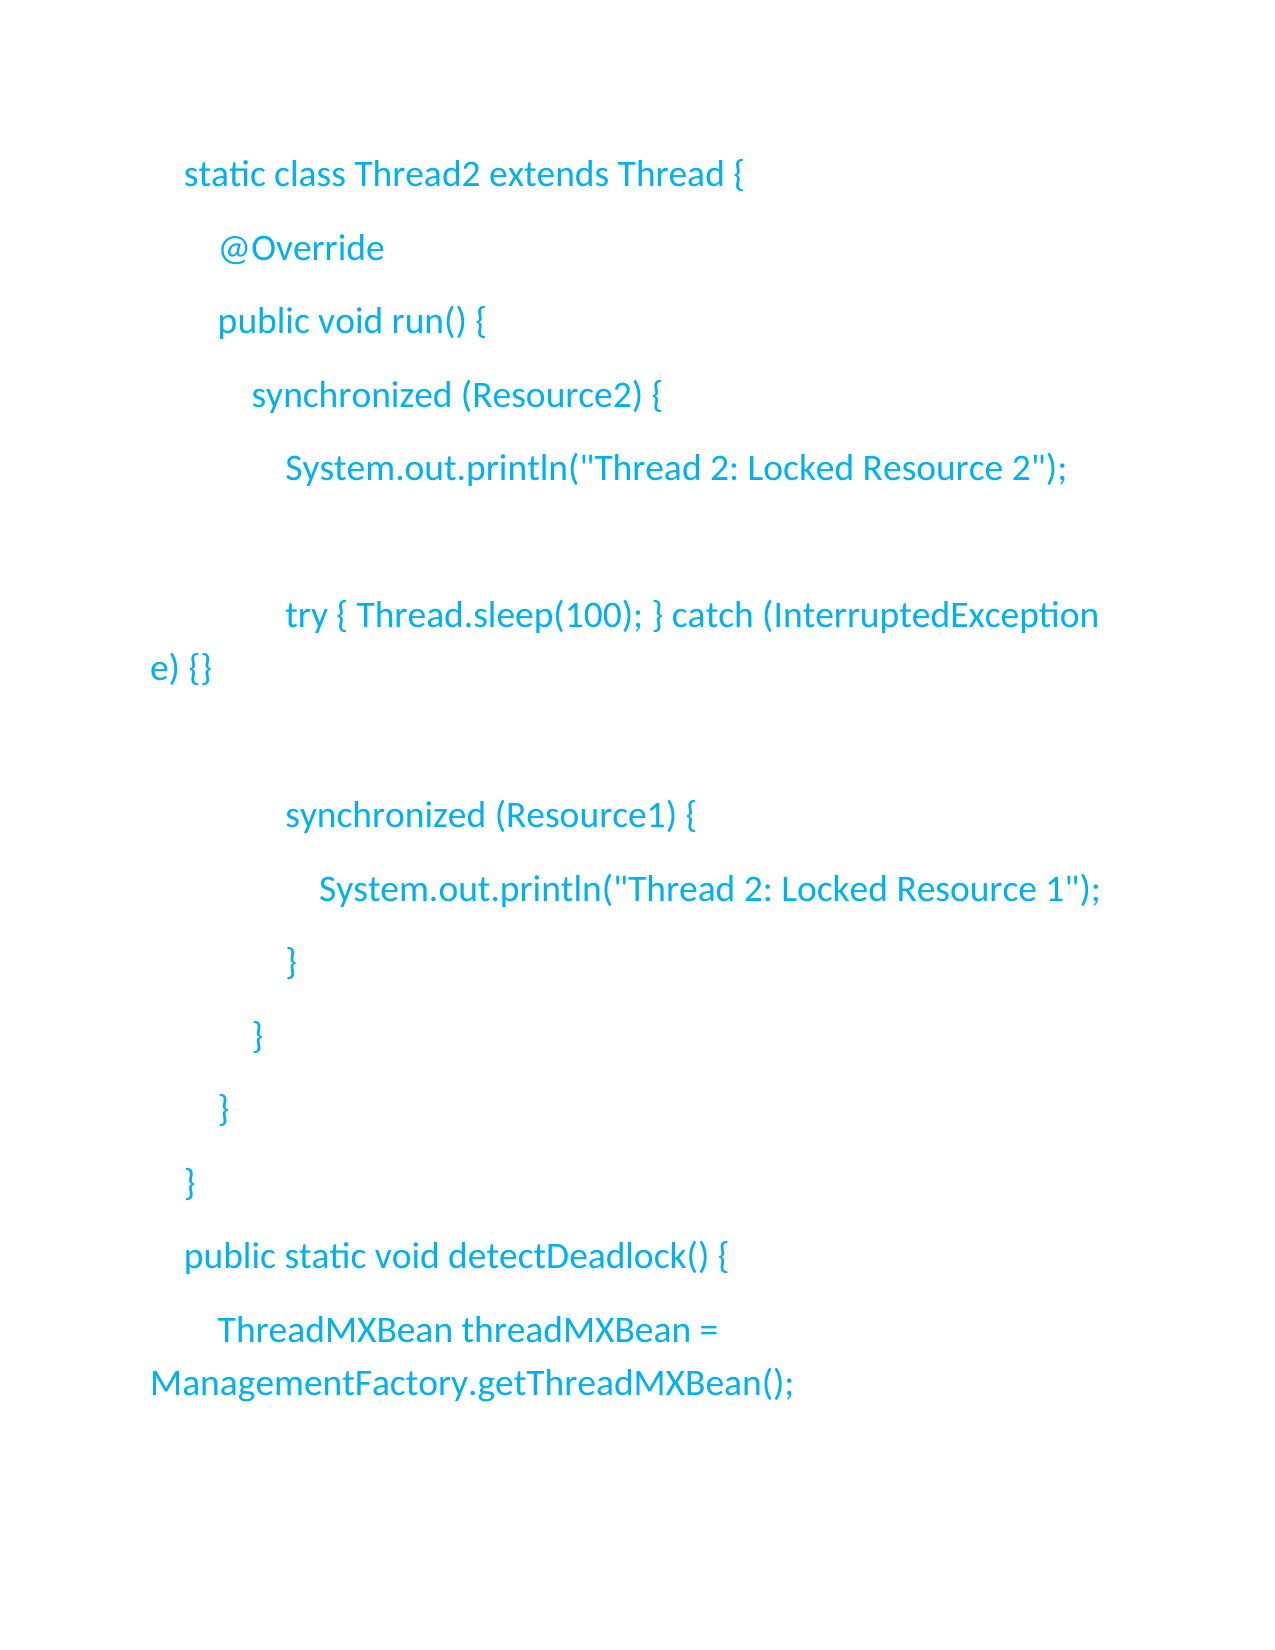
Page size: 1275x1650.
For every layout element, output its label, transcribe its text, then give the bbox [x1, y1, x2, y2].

text public static void detectDeadlock() { [150, 1232, 1125, 1278]
text } [150, 1012, 1125, 1057]
text } [150, 1085, 1125, 1131]
text public void run() { [150, 297, 1125, 343]
text } [150, 938, 1125, 984]
text @Override [150, 223, 1125, 269]
text synchronized (Resource1) { [150, 791, 1125, 837]
text System.out.println("Thread 2: Locked Resource 2"); [150, 444, 1125, 490]
text ThreadMXBean threadMXBean = ManagementFactory.getThreadMXBean(); [150, 1306, 1125, 1404]
text static class Thread2 extends Thread { [150, 150, 1125, 196]
text synchronized (Resource2) { [150, 371, 1125, 416]
text System.out.println("Thread 2: Locked Resource 1"); [150, 864, 1125, 910]
text } [150, 1159, 1125, 1204]
text try { Thread.sleep(100); } catch (InterruptedException e) {} [150, 591, 1125, 690]
